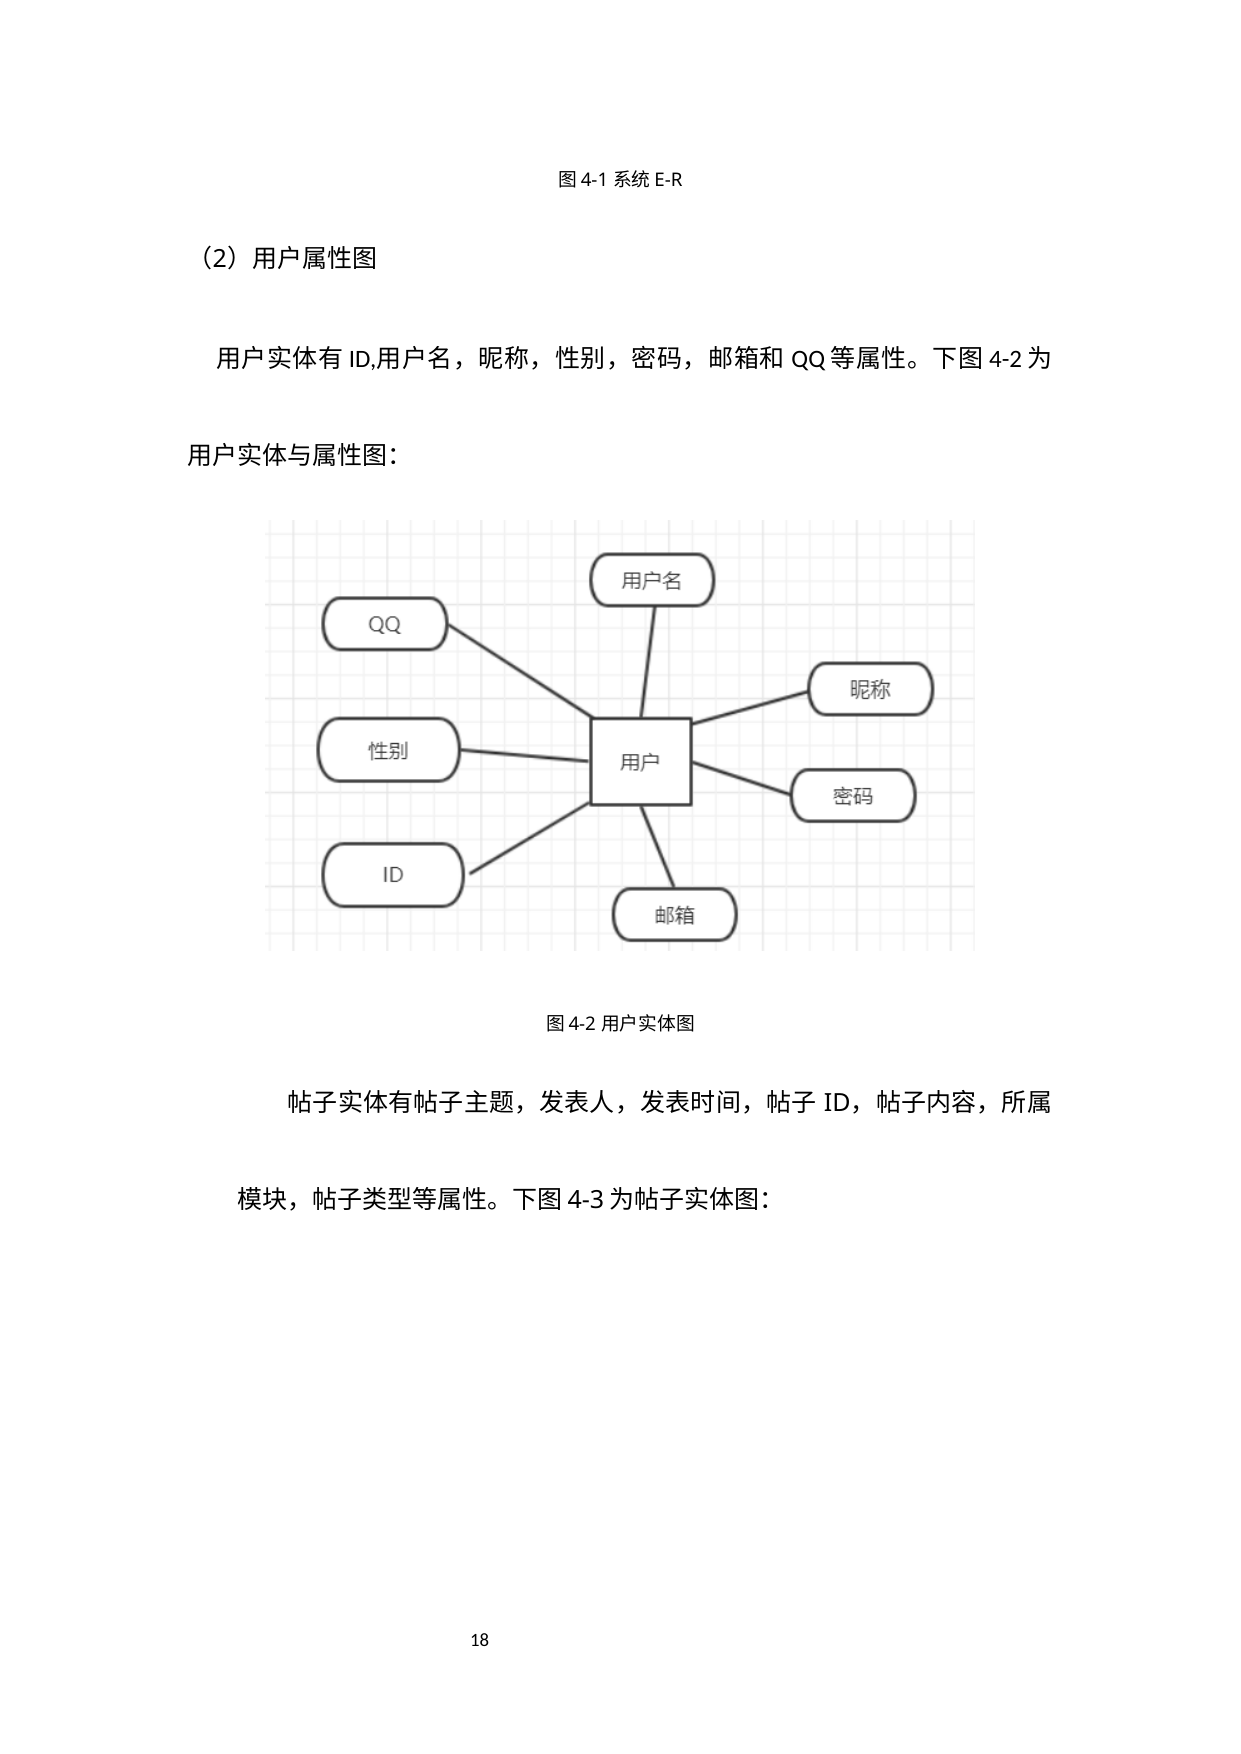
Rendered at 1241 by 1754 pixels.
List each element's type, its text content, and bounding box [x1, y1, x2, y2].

text 图4-1 系统E-R [187, 162, 1053, 194]
list 用户属性图 [187, 224, 1053, 289]
list 帖子实体有帖子主题，发表人，发表时间，帖子ID，帖子内容，所属模块，帖子类型等属性。下图4-3为帖子实体图： [237, 1068, 1053, 1230]
text 用户实体有ID,用户名，昵称，性别，密码，邮箱和QQ等属性。下图4-2为用户实体与属性图： [187, 324, 1053, 486]
list 图4-2 用户实体图 [187, 1006, 1053, 1038]
picture [265, 520, 975, 951]
